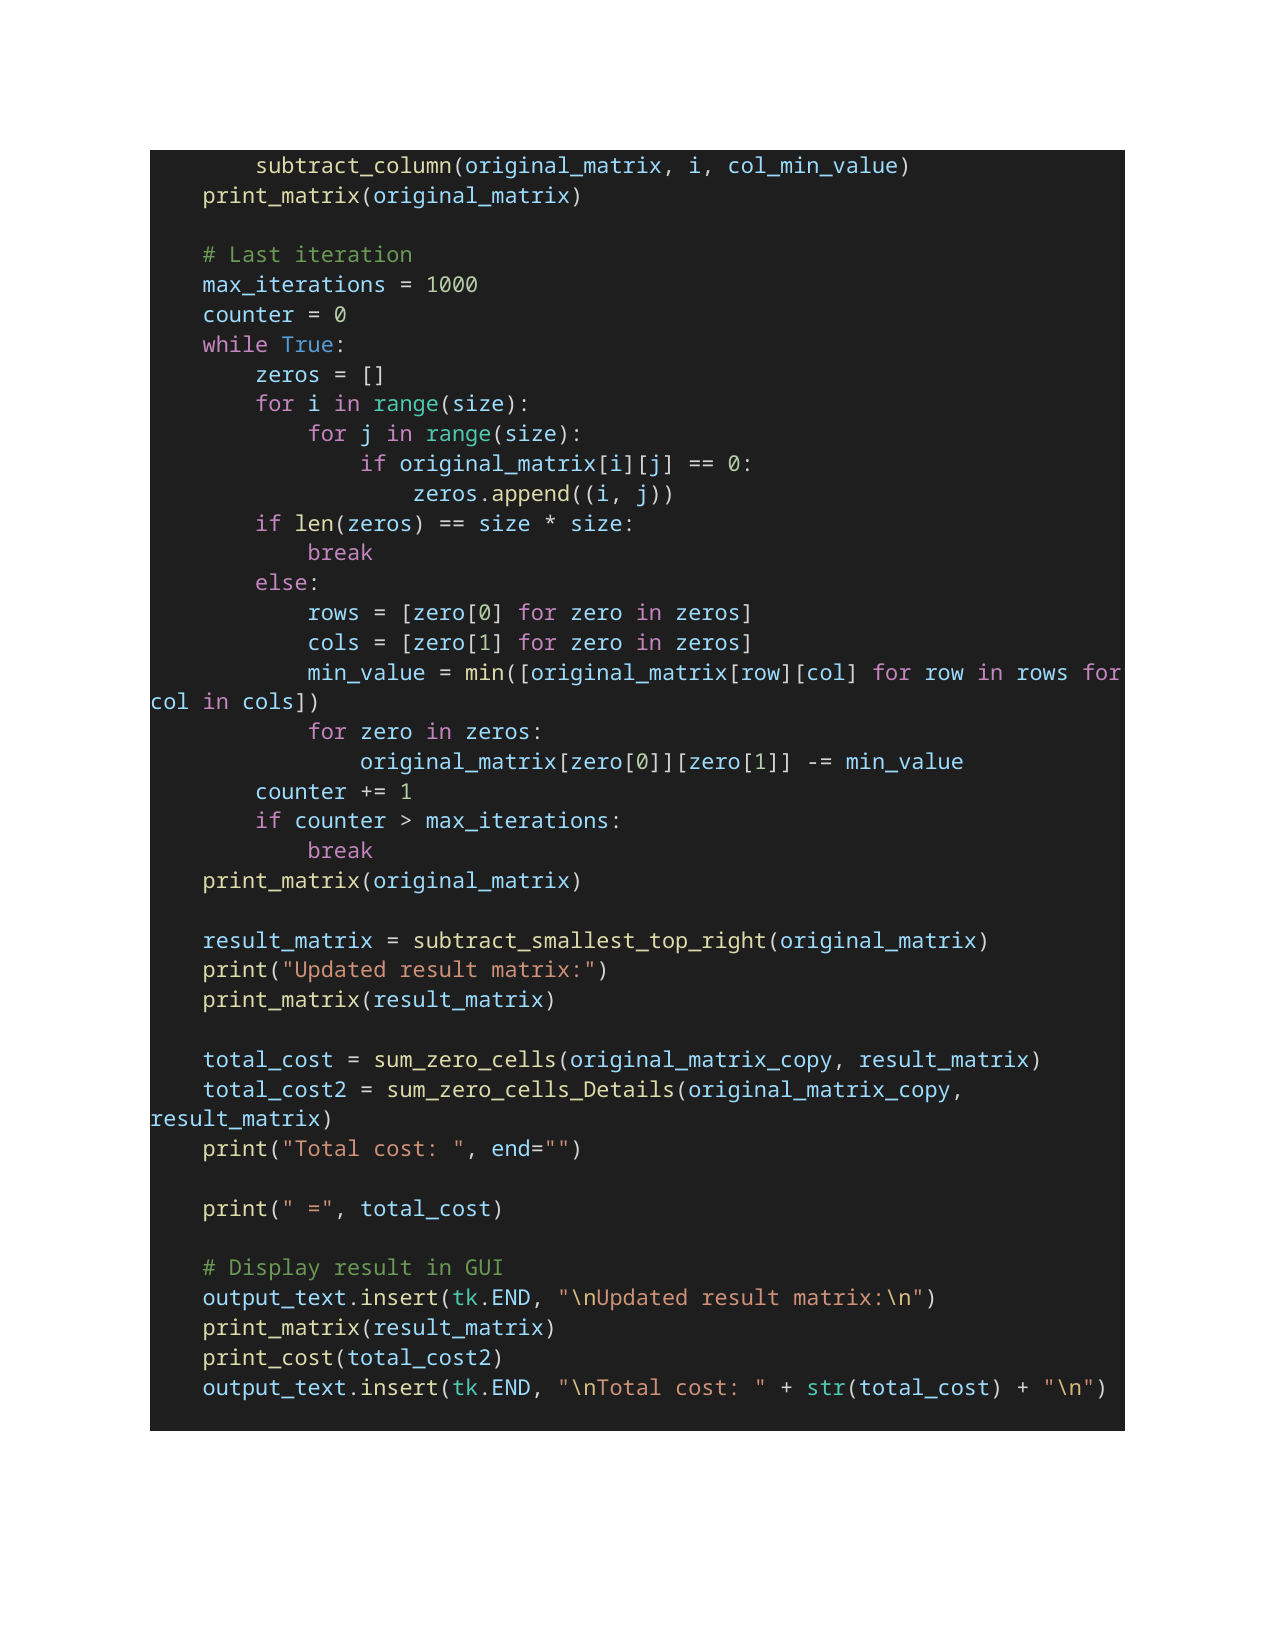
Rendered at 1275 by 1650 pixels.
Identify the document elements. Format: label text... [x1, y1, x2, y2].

text zeros = [] [150, 358, 1125, 388]
text for zero in zeros: [150, 716, 1125, 746]
text else: [150, 567, 1125, 597]
text print_matrix(original_matrix) [150, 180, 1125, 209]
text if counter > max_iterations: [150, 805, 1125, 835]
text zeros.append((i, j)) [150, 478, 1125, 507]
text total_cost2 = sum_zero_cells_Details(original_matrix_copy, result_matrix) [150, 1073, 1125, 1133]
text output_text.insert(tk.END, "\nUpdated result matrix:\n") [150, 1282, 1125, 1312]
text for j in range(size): [150, 418, 1125, 448]
text output_text.insert(tk.END, "\nTotal cost: " + str(total_cost) + "\n") [150, 1371, 1125, 1401]
text while True: [150, 329, 1125, 358]
text counter = 0 [150, 299, 1125, 329]
text cols = [zero[1] for zero in zeros] [150, 627, 1125, 656]
text print_matrix(original_matrix) [150, 865, 1125, 895]
text print(" =", total_cost) [150, 1193, 1125, 1222]
text if original_matrix[i][j] == 0: [150, 448, 1125, 478]
text print_matrix(result_matrix) [150, 984, 1125, 1014]
text # Display result in GUI [150, 1252, 1125, 1282]
text counter += 1 [150, 776, 1125, 805]
text if len(zeros) == size * size: [150, 507, 1125, 537]
text result_matrix = subtract_smallest_top_right(original_matrix) [150, 924, 1125, 954]
text subtract_column(original_matrix, i, col_min_value) [150, 150, 1125, 180]
text break [150, 537, 1125, 567]
text print("Updated result matrix:") [150, 954, 1125, 984]
text rows = [zero[0] for zero in zeros] [150, 597, 1125, 627]
text print("Total cost: ", end="") [150, 1133, 1125, 1163]
text break [150, 835, 1125, 865]
text print_cost(total_cost2) [150, 1342, 1125, 1371]
text original_matrix[zero[0]][zero[1]] -= min_value [150, 746, 1125, 776]
text min_value = min([original_matrix[row][col] for row in rows for col in cols]) [150, 656, 1125, 716]
text max_iterations = 1000 [150, 269, 1125, 299]
text print_matrix(result_matrix) [150, 1312, 1125, 1342]
text total_cost = sum_zero_cells(original_matrix_copy, result_matrix) [150, 1044, 1125, 1073]
text # Last iteration [150, 239, 1125, 269]
text for i in range(size): [150, 388, 1125, 418]
